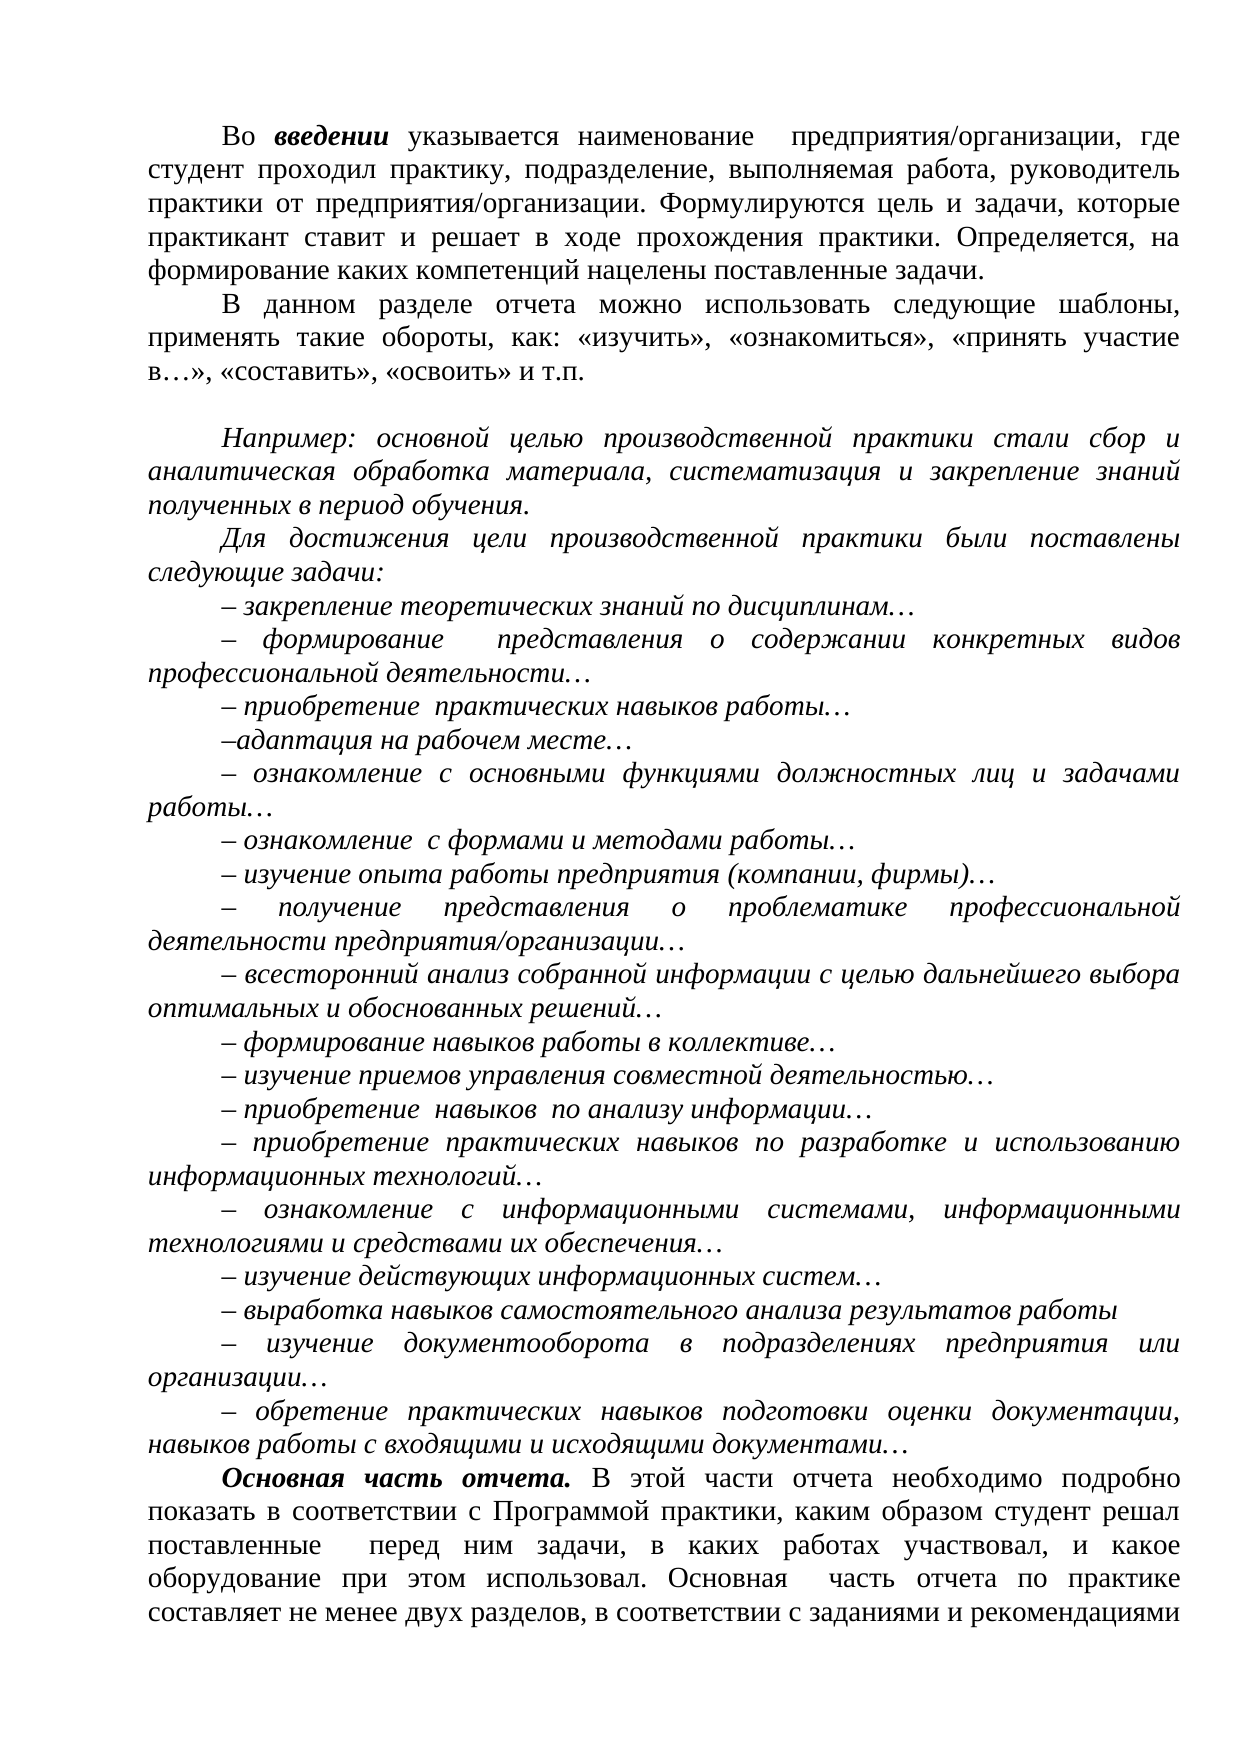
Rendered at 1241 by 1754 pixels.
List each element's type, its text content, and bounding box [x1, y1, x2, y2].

text Во введении указывается наименование предприятия/организации, где студент проходил практику, подразделение, выполняемая работа, руководитель практики от предприятия/организации. Формулируются цель и задачи, которые практикант ставит и решает в ходе прохождения практики. Определяется, на формирование каких компетенций нацелены поставленные задачи. [148, 118, 1181, 286]
text – приобретение практических навыков работы… [148, 688, 1181, 722]
text – формирование навыков работы в коллективе… [148, 1024, 1181, 1057]
text – выработка навыков самостоятельного анализа результатов работы [148, 1292, 1181, 1326]
text – приобретение практических навыков по разработке и использованию информационных технологий… [148, 1124, 1181, 1191]
text –адаптация на рабочем месте… [148, 722, 1181, 755]
text – закрепление теоретических знаний по дисциплинам… [148, 588, 1181, 621]
text Для достижения цели производственной практики были поставлены следующие задачи: [148, 521, 1181, 588]
text – изучение приемов управления совместной деятельностью… [148, 1057, 1181, 1091]
text Например: основной целью производственной практики стали сбор и аналитическая обработка материала, систематизация и закрепление знаний полученных в период обучения. [148, 420, 1181, 521]
text В данном разделе отчета можно использовать следующие шаблоны, применять такие обороты, как: «изучить», «ознакомиться», «принять участие в…», «составить», «освоить» и т.п. [148, 286, 1181, 386]
text – приобретение навыков по анализу информации… [148, 1091, 1181, 1124]
text – обретение практических навыков подготовки оценки документации, навыков работы с входящими и исходящими документами… [148, 1393, 1181, 1460]
text – ознакомление с информационными системами, информационными технологиями и средствами их обеспечения… [148, 1191, 1181, 1258]
text – получение представления о проблематике профессиональной деятельности предприятия/организации… [148, 889, 1181, 957]
text – изучение опыта работы предприятия (компании, фирмы)… [148, 856, 1181, 889]
text – формирование представления о содержании конкретных видов профессиональной деятельности… [148, 621, 1181, 688]
text – изучение действующих информационных систем… [148, 1258, 1181, 1292]
text – ознакомление с формами и методами работы… [148, 822, 1181, 856]
text – изучение документооборота в подразделениях предприятия или организации… [148, 1326, 1181, 1393]
text – ознакомление с основными функциями должностных лиц и задачами работы… [148, 755, 1181, 822]
text – всесторонний анализ собранной информации с целью дальнейшего выбора оптимальных и обоснованных решений… [148, 957, 1181, 1024]
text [148, 1460, 1181, 1627]
